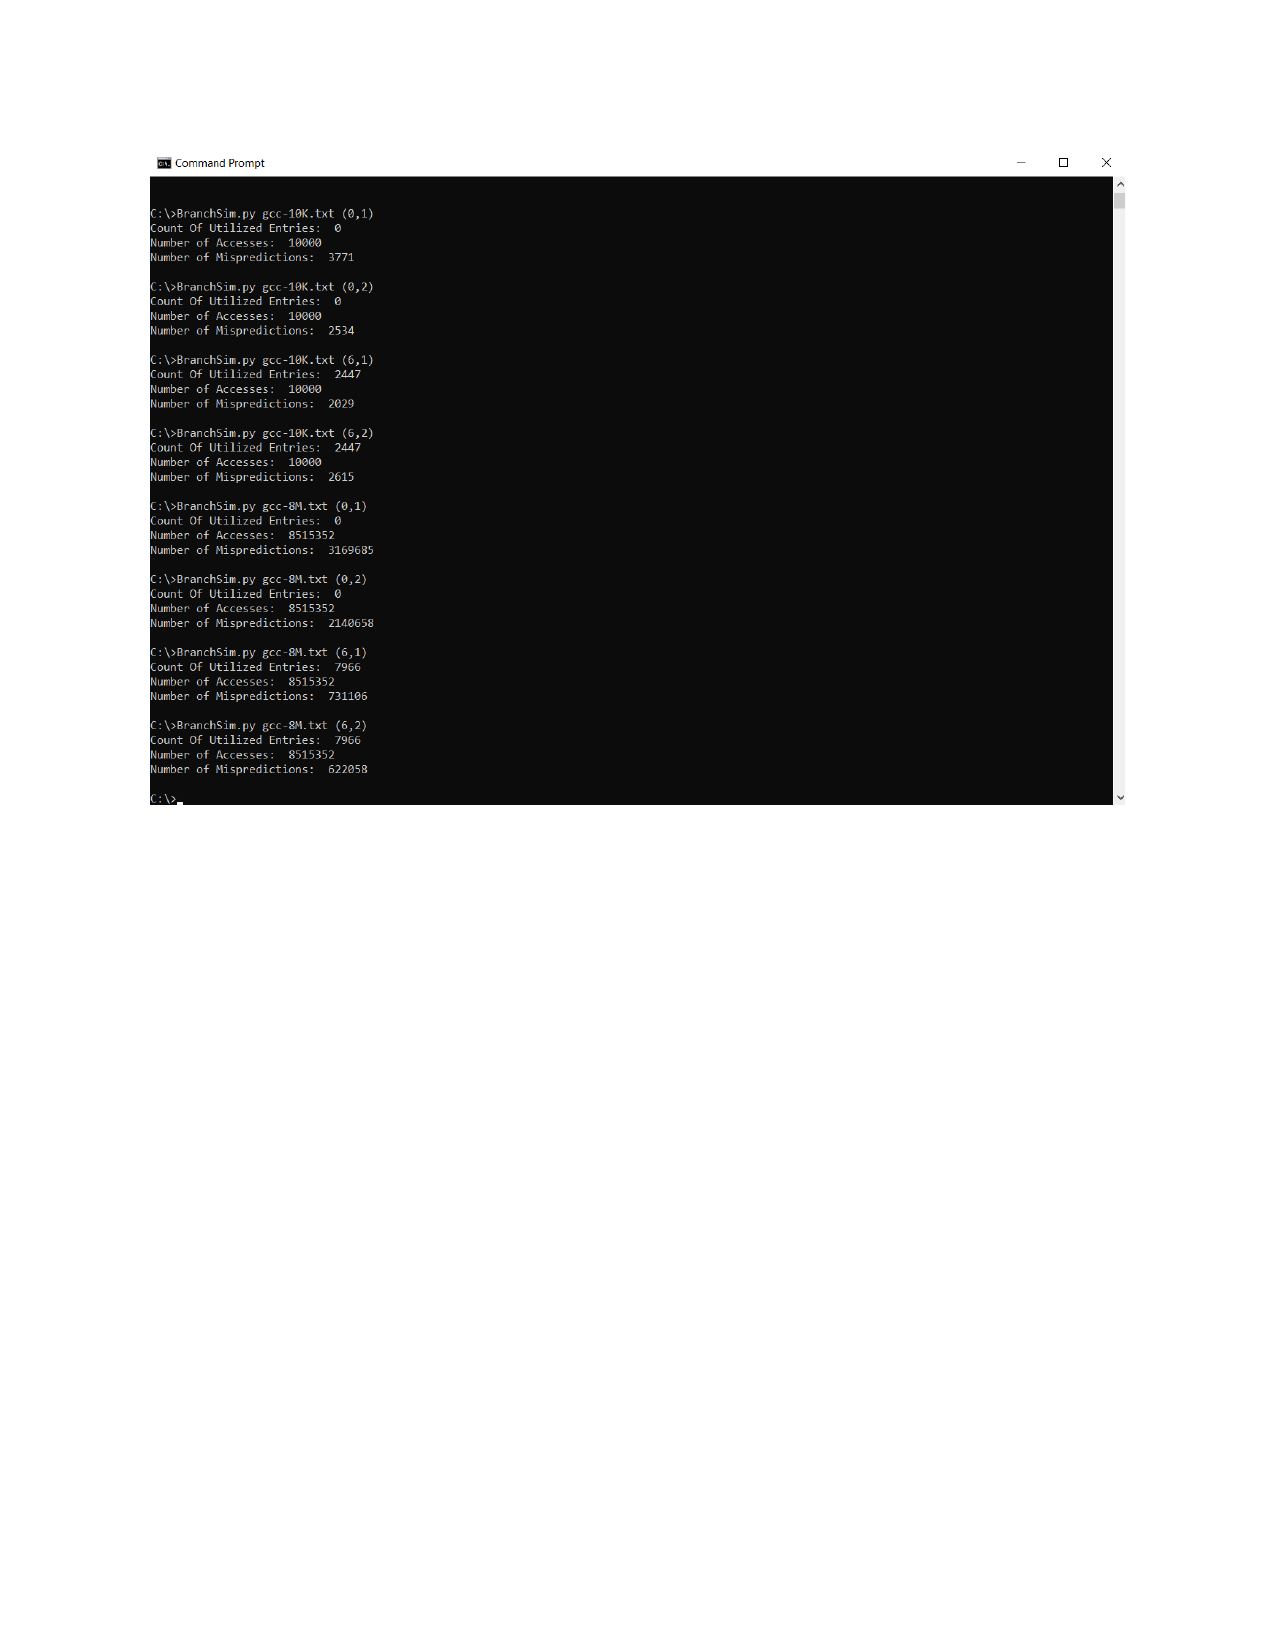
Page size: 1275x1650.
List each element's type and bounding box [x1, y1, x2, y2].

picture [150, 150, 1125, 805]
